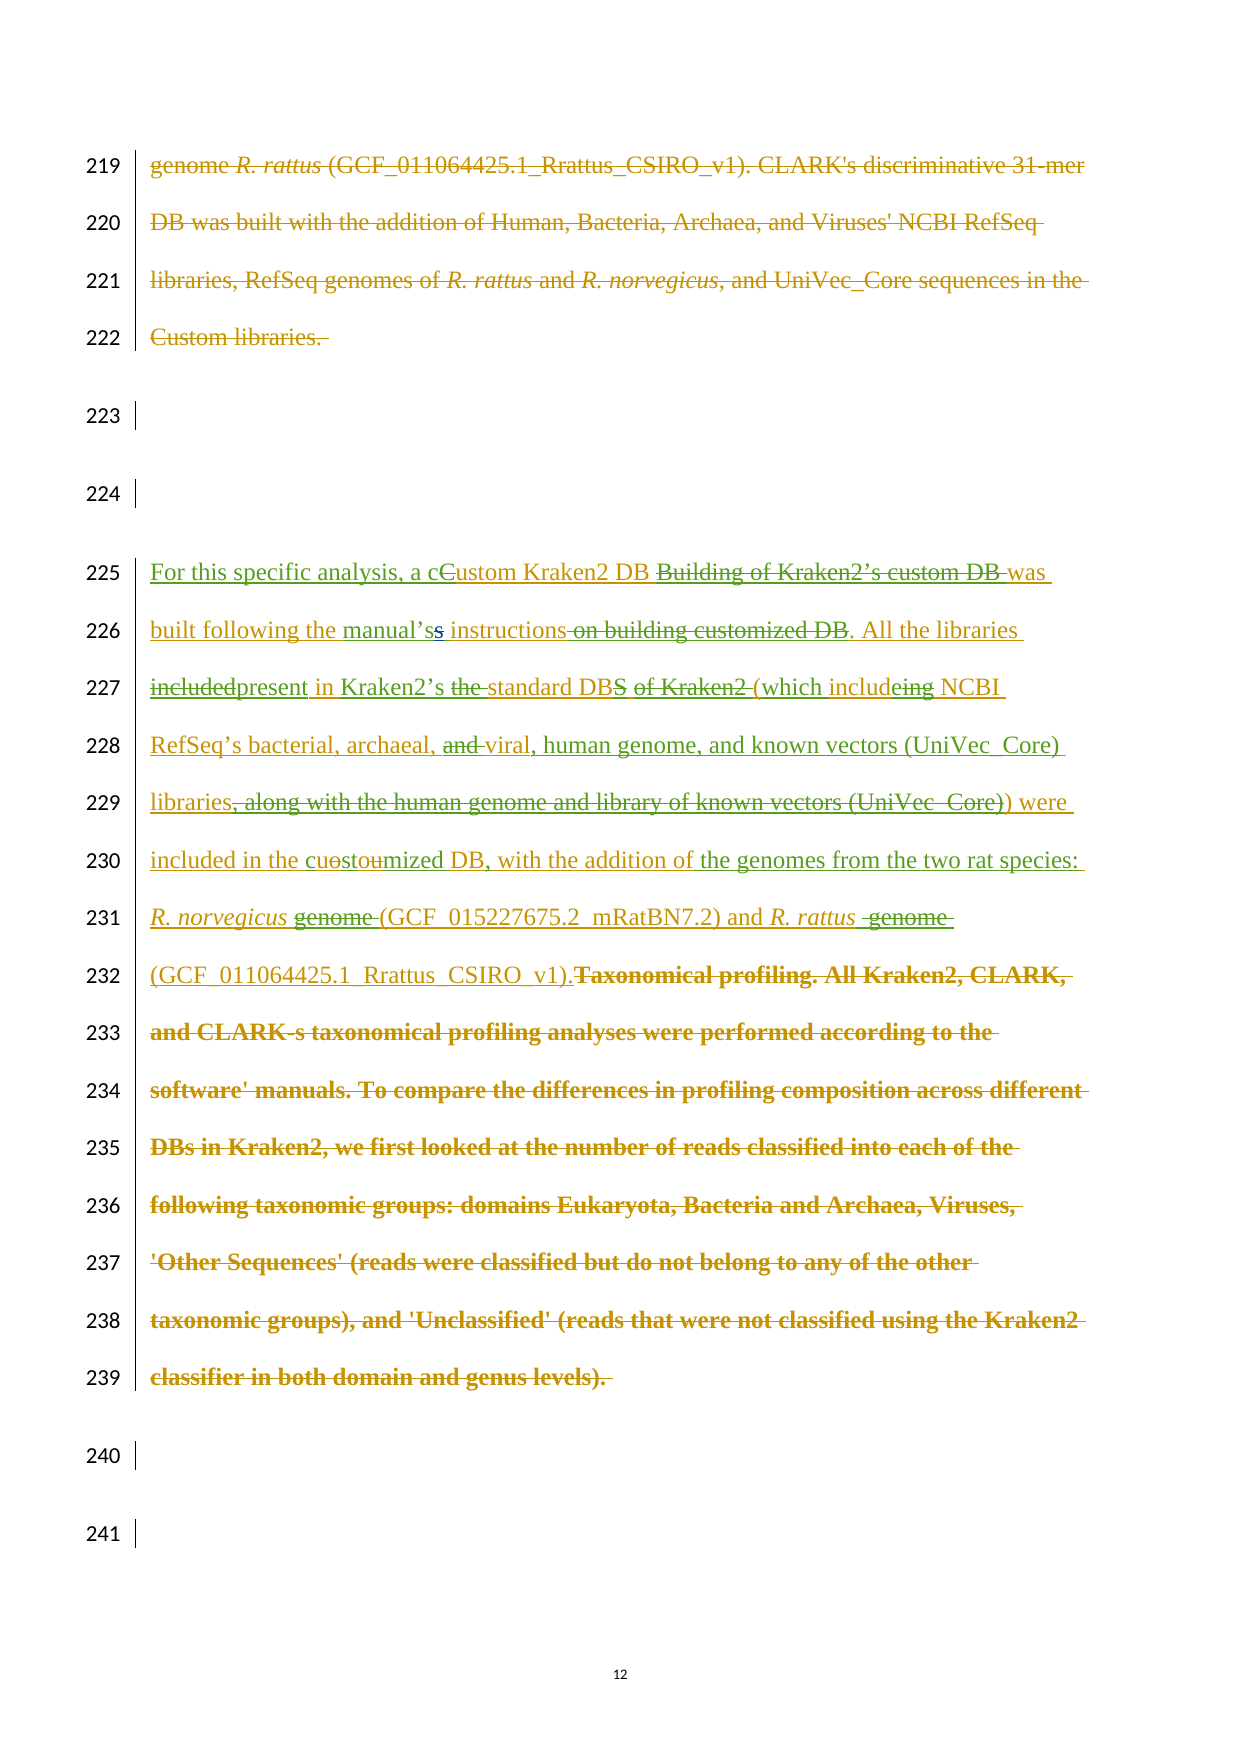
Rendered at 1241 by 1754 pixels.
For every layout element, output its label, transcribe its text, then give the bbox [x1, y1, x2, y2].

text Database building. [150, 150, 1090, 351]
